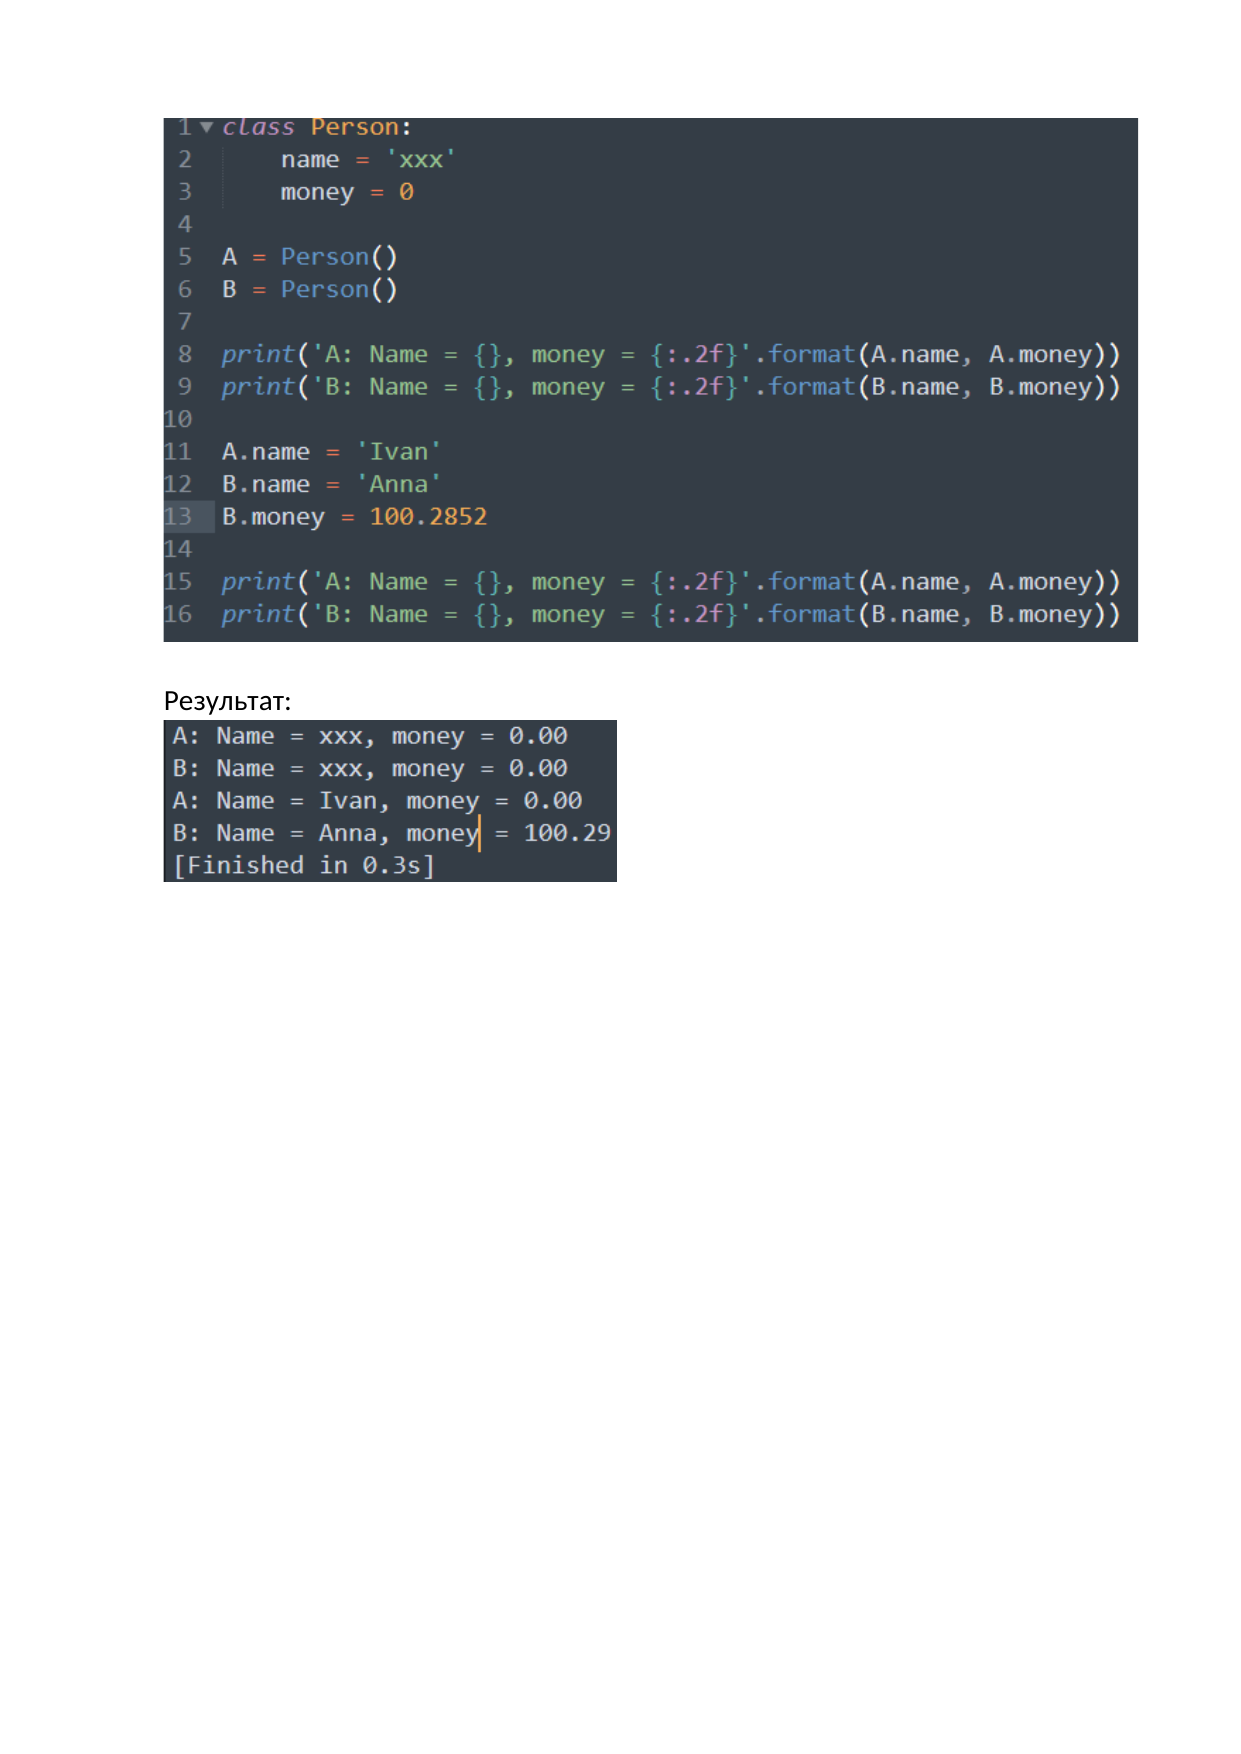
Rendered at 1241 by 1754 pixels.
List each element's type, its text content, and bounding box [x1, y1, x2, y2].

list Результат: [164, 682, 1152, 717]
picture [163, 118, 1139, 642]
picture [163, 720, 617, 882]
